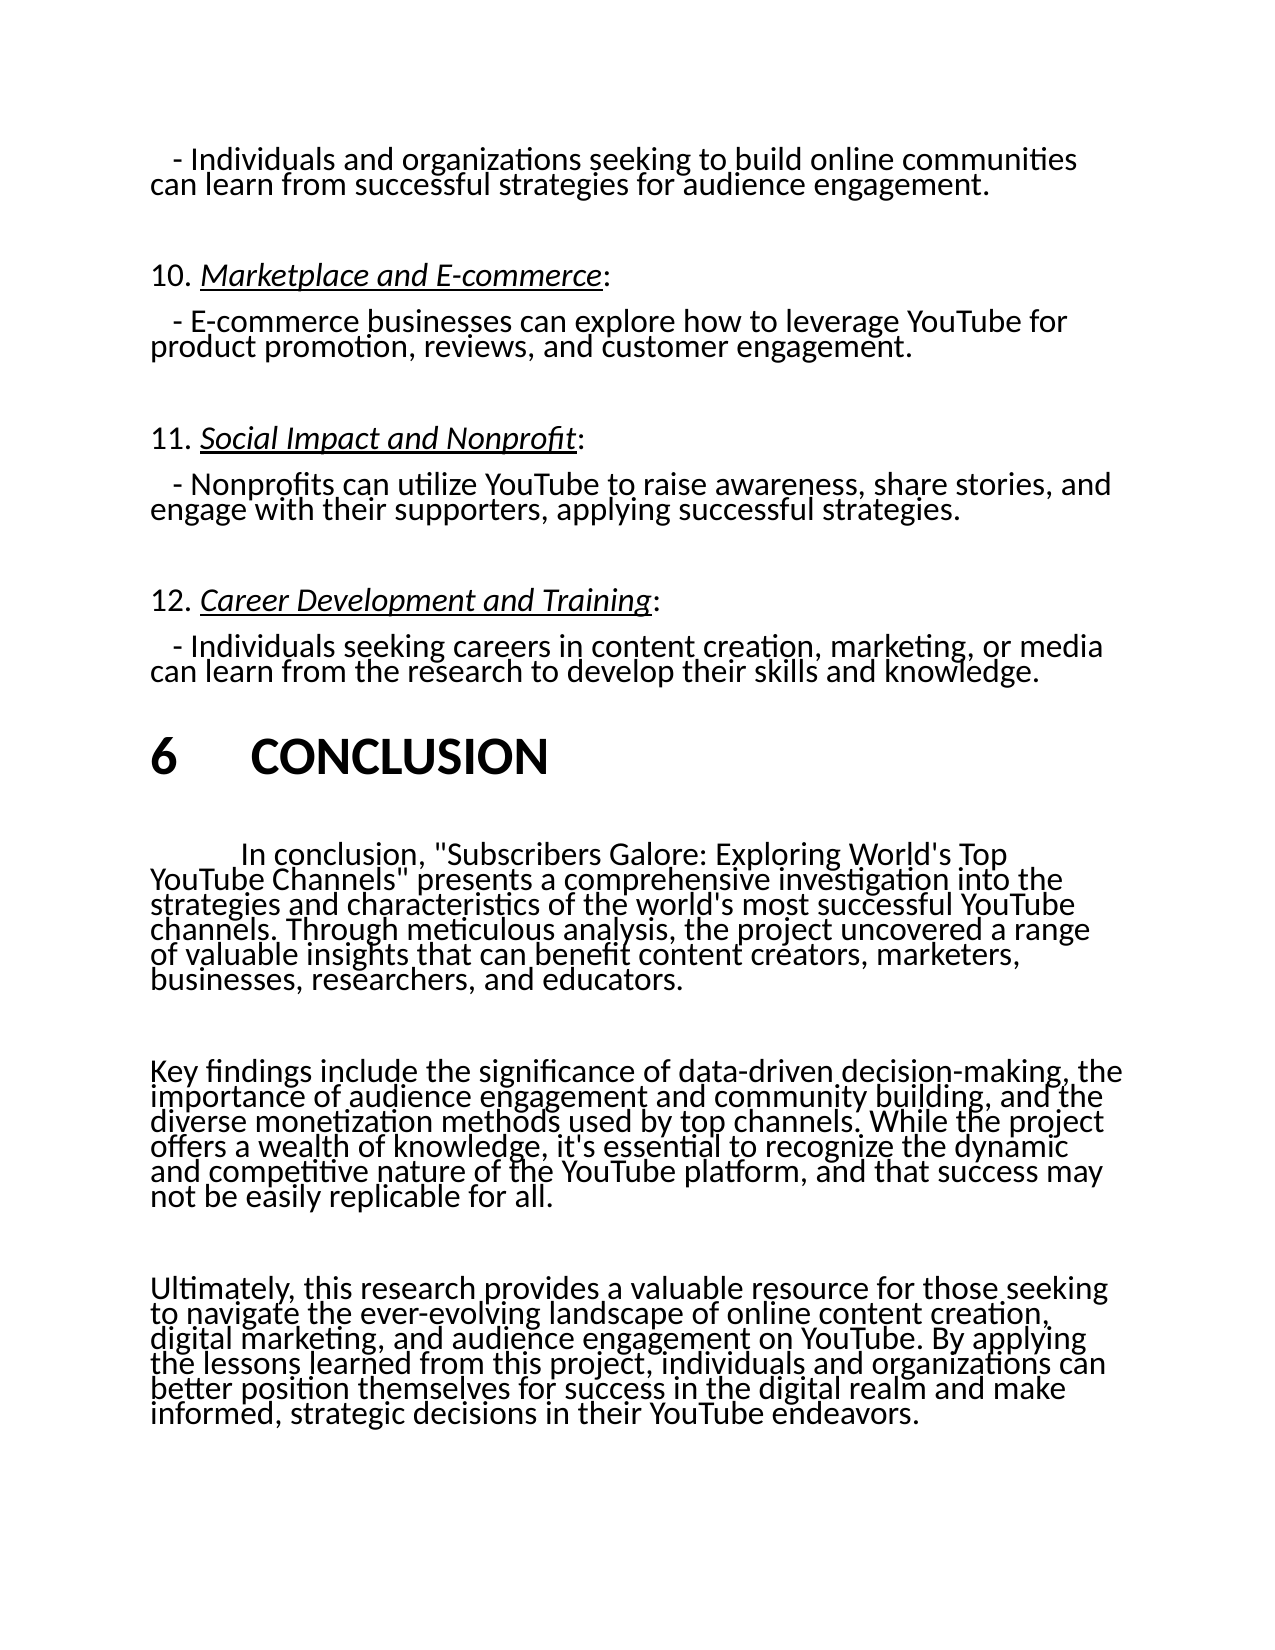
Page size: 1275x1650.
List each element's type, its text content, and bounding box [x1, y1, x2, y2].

text - Individuals seeking careers in content creation, marketing, or media can learn from the research to develop their skills and knowledge. [150, 637, 1125, 687]
text - Individuals and organizations seeking to build online communities can learn from successful strategies for audience engagement. [150, 150, 1125, 200]
text 6 CONCLUSION [150, 754, 1125, 779]
text 11. Social Impact and Nonprofit: [150, 429, 552, 454]
text - Nonprofits can utilize YouTube to raise awareness, share stories, and engage with their supporters, applying successful strategies. [150, 475, 1125, 525]
text Ultimately, this research provides a valuable resource for those seeking to navigate the ever-evolving landscape of online content creation, digital marketing, and audience engagement on YouTube. By applying the lessons learned from this project, individuals and organizations can better position themselves for success in the digital realm and make informed, strategic decisions in their YouTube endeavors. [150, 1279, 1125, 1429]
text In conclusion, "Subscribers Galore: Exploring World's Top YouTube Channels" presents a comprehensive investigation into the strategies and characteristics of the world's most successful YouTube channels. Through meticulous analysis, the project uncovered a range of valuable insights that can benefit content creators, marketers, businesses, researchers, and educators. [150, 846, 1125, 996]
text - E-commerce businesses can explore how to leverage YouTube for product promotion, reviews, and customer engagement. [150, 312, 1125, 362]
text 10. Marketplace and E-commerce: [150, 267, 1125, 292]
text 11. Social Impact and Nonprofit: [551, 429, 1125, 454]
text 12. Career Development and Training: [150, 592, 1125, 617]
text Key findings include the significance of data-driven decision-making, the importance of audience engagement and community building, and the diverse monetization methods used by top channels. While the project offers a wealth of knowledge, it's essential to recognize the dynamic and competitive nature of the YouTube platform, and that success may not be easily replicable for all. [150, 1062, 1125, 1212]
